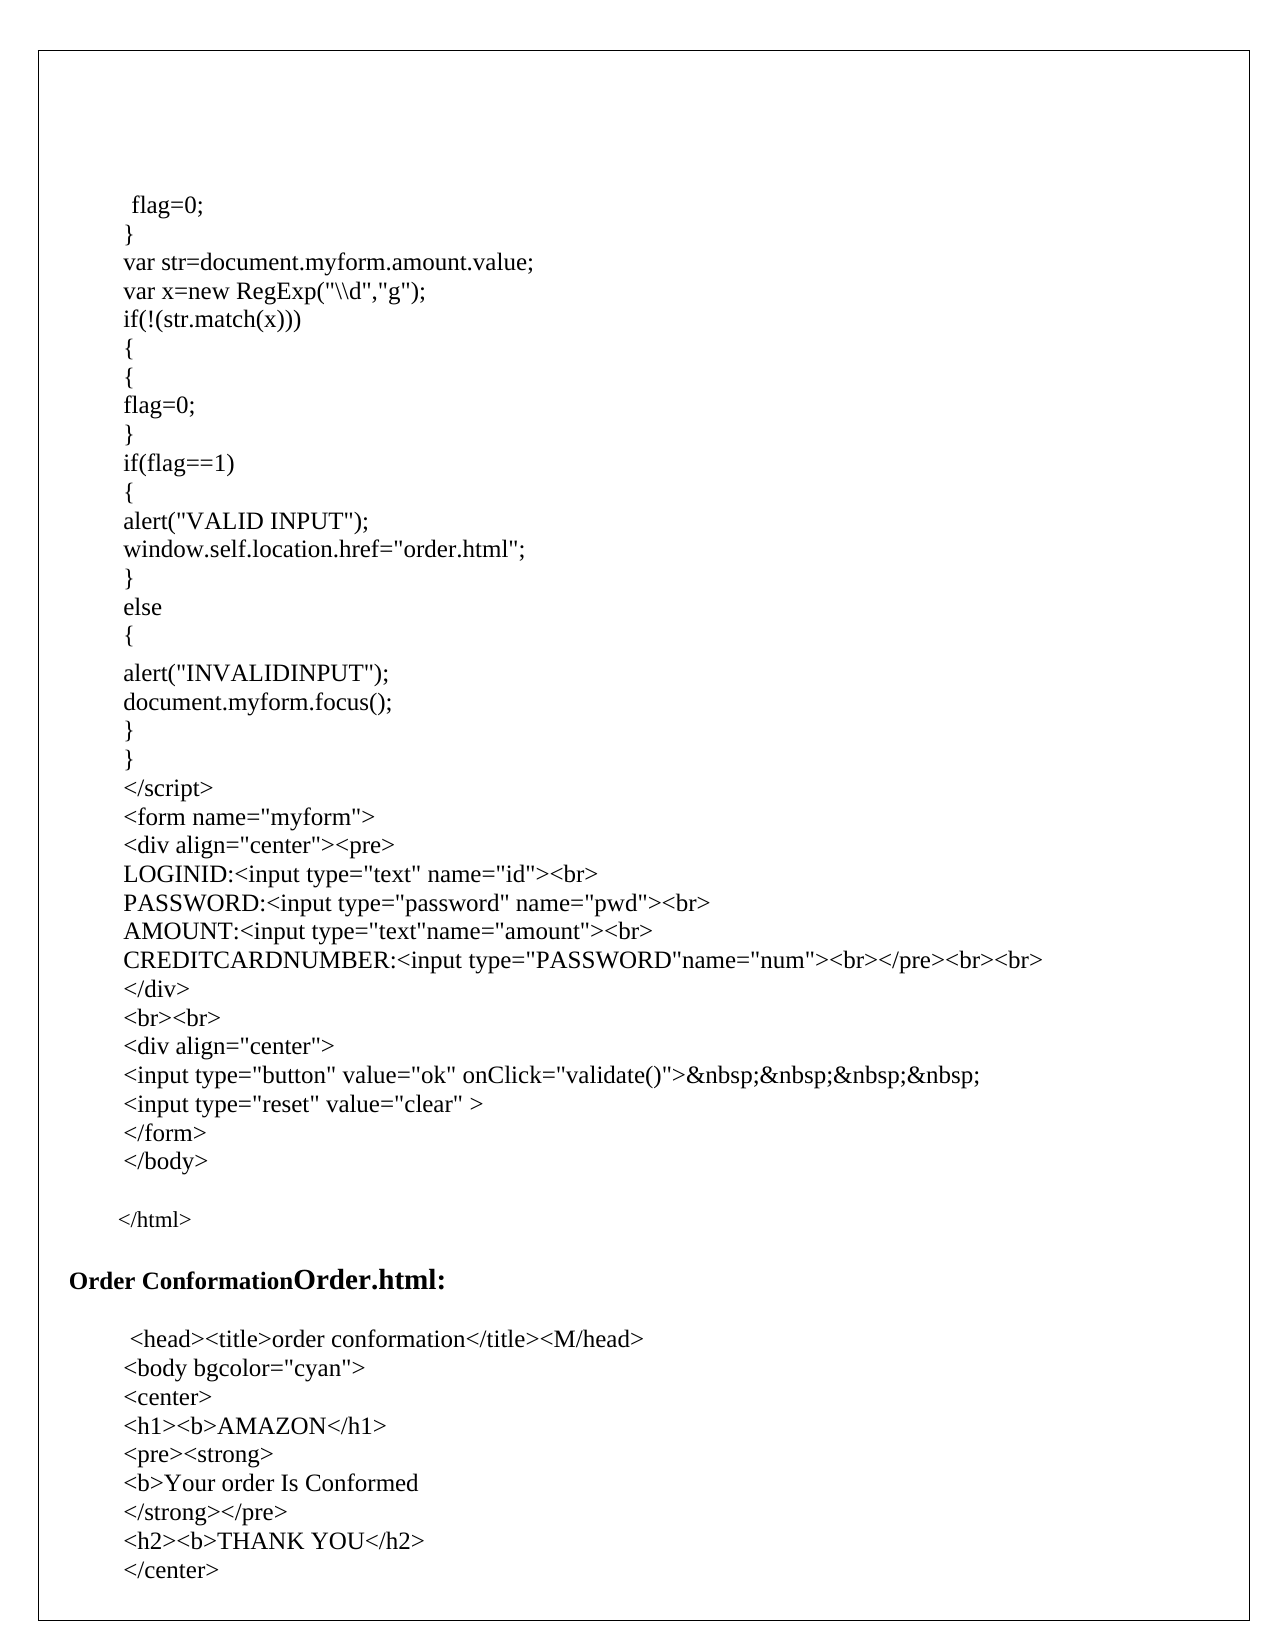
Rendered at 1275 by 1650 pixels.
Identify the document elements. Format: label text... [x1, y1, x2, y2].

text } [123, 219, 1249, 248]
text </center> [123, 1555, 1249, 1584]
text } [123, 420, 1249, 448]
text AMOUNT:<input type="text"name="amount"><br> [123, 916, 870, 945]
text </form> [123, 1118, 1249, 1147]
text </body> [123, 1147, 1249, 1176]
text } [123, 564, 1249, 592]
text } [123, 744, 1249, 773]
text </div> [123, 974, 1249, 1003]
text PASSWORD:<input type="password" name="pwd"><br> [123, 888, 870, 916]
text CREDITCARDNUMBER:<input type="PASSWORD"name="num"><br></pre><br><br> [123, 946, 1249, 974]
text </html> [39, 1204, 1249, 1233]
text <body bgcolor="cyan"> [123, 1353, 1249, 1382]
text else [123, 592, 1249, 621]
text <b>Your order Is Conformed [123, 1469, 1249, 1497]
text alert("VALID INPUT"); [123, 506, 1249, 535]
text <h2><b>THANK YOU</h2> [123, 1526, 1249, 1555]
text alert("INVALIDINPUT"); [123, 658, 1249, 687]
text <div align="center"><pre> [123, 831, 1249, 859]
text <head><title>order conformation</title><M/head> [123, 1325, 1249, 1353]
text <input type="reset" value="clear" > [123, 1089, 1249, 1118]
text <input type="button" value="ok" onClick="validate()">&nbsp;&nbsp;&nbsp;&nbsp; [123, 1061, 1249, 1089]
text <div align="center"> [123, 1032, 1249, 1061]
text { [123, 621, 1249, 649]
text document.myform.focus(); [123, 687, 1249, 716]
text LOGINID:<input type="text" name="id"><br> [123, 859, 870, 888]
text flag=0; [123, 391, 1249, 420]
text window.self.location.href="order.html"; [123, 535, 1249, 564]
text <h1><b>AMAZON</h1> [123, 1411, 1249, 1440]
text } [123, 716, 1249, 744]
text { [123, 477, 1249, 506]
text <pre><strong> [123, 1440, 1249, 1469]
text { [123, 333, 1249, 362]
text <br><br> [123, 1003, 1249, 1032]
text <form name="myform"> [123, 802, 1249, 831]
text if(!(str.match(x))) [123, 305, 1249, 333]
text </strong></pre> [123, 1498, 1249, 1526]
text <center> [123, 1382, 1249, 1411]
text Order ConformationOrder.html: [39, 1262, 1249, 1296]
text flag=0; [39, 191, 1249, 219]
text </script> [123, 773, 1249, 802]
text var str=document.myform.amount.value; var x=new RegExp("\\d","g"); [123, 248, 534, 304]
text if(flag==1) [123, 448, 1249, 477]
text { [123, 362, 1249, 391]
